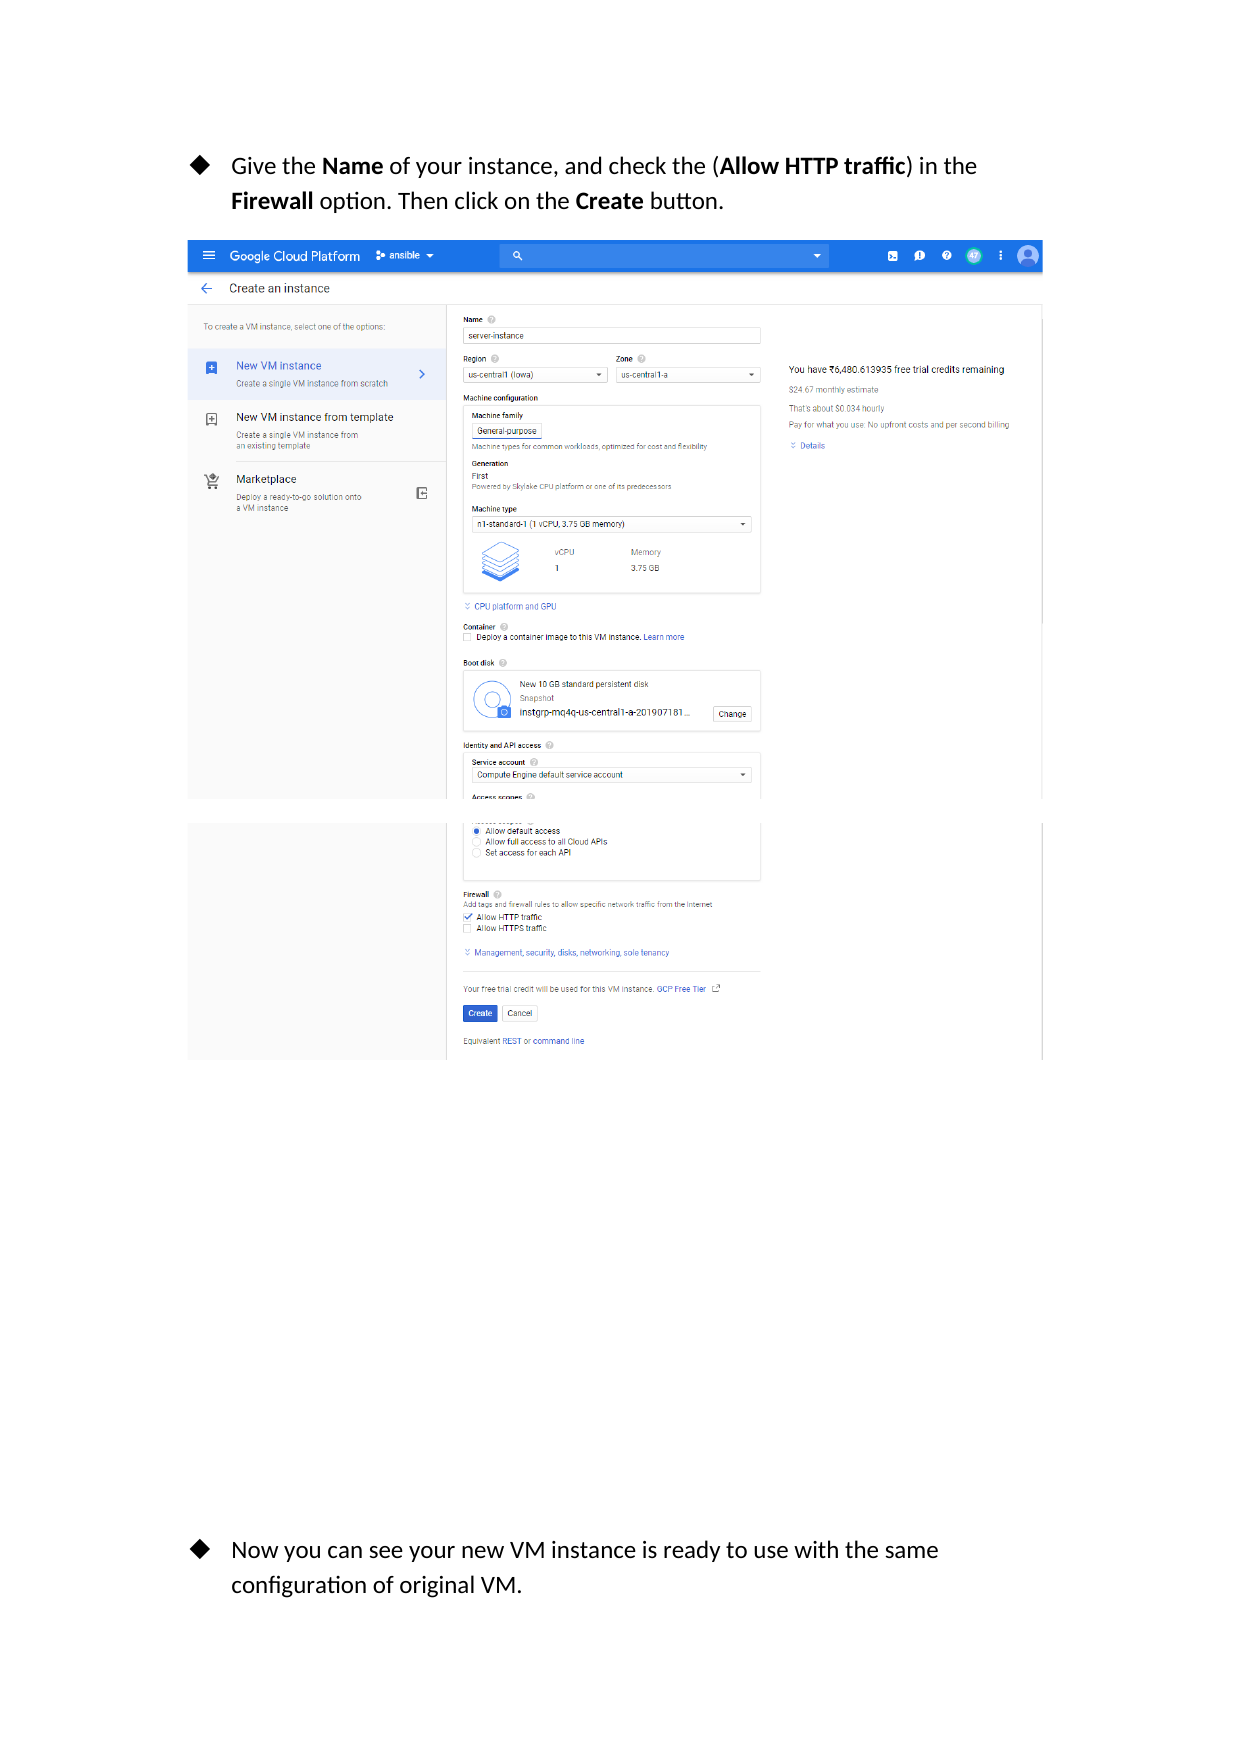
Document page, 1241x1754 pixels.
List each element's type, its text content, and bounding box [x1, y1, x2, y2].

picture [187, 823, 1043, 1060]
list Now you can see your new VM instance is ready to use with the same configuration of original VM. [187, 1534, 1053, 1599]
list Give the Name of your instance, and check the (Allow HTTP traffic) in the Firewall option. Then click on the Create button. [187, 150, 1053, 216]
picture [187, 240, 1043, 799]
